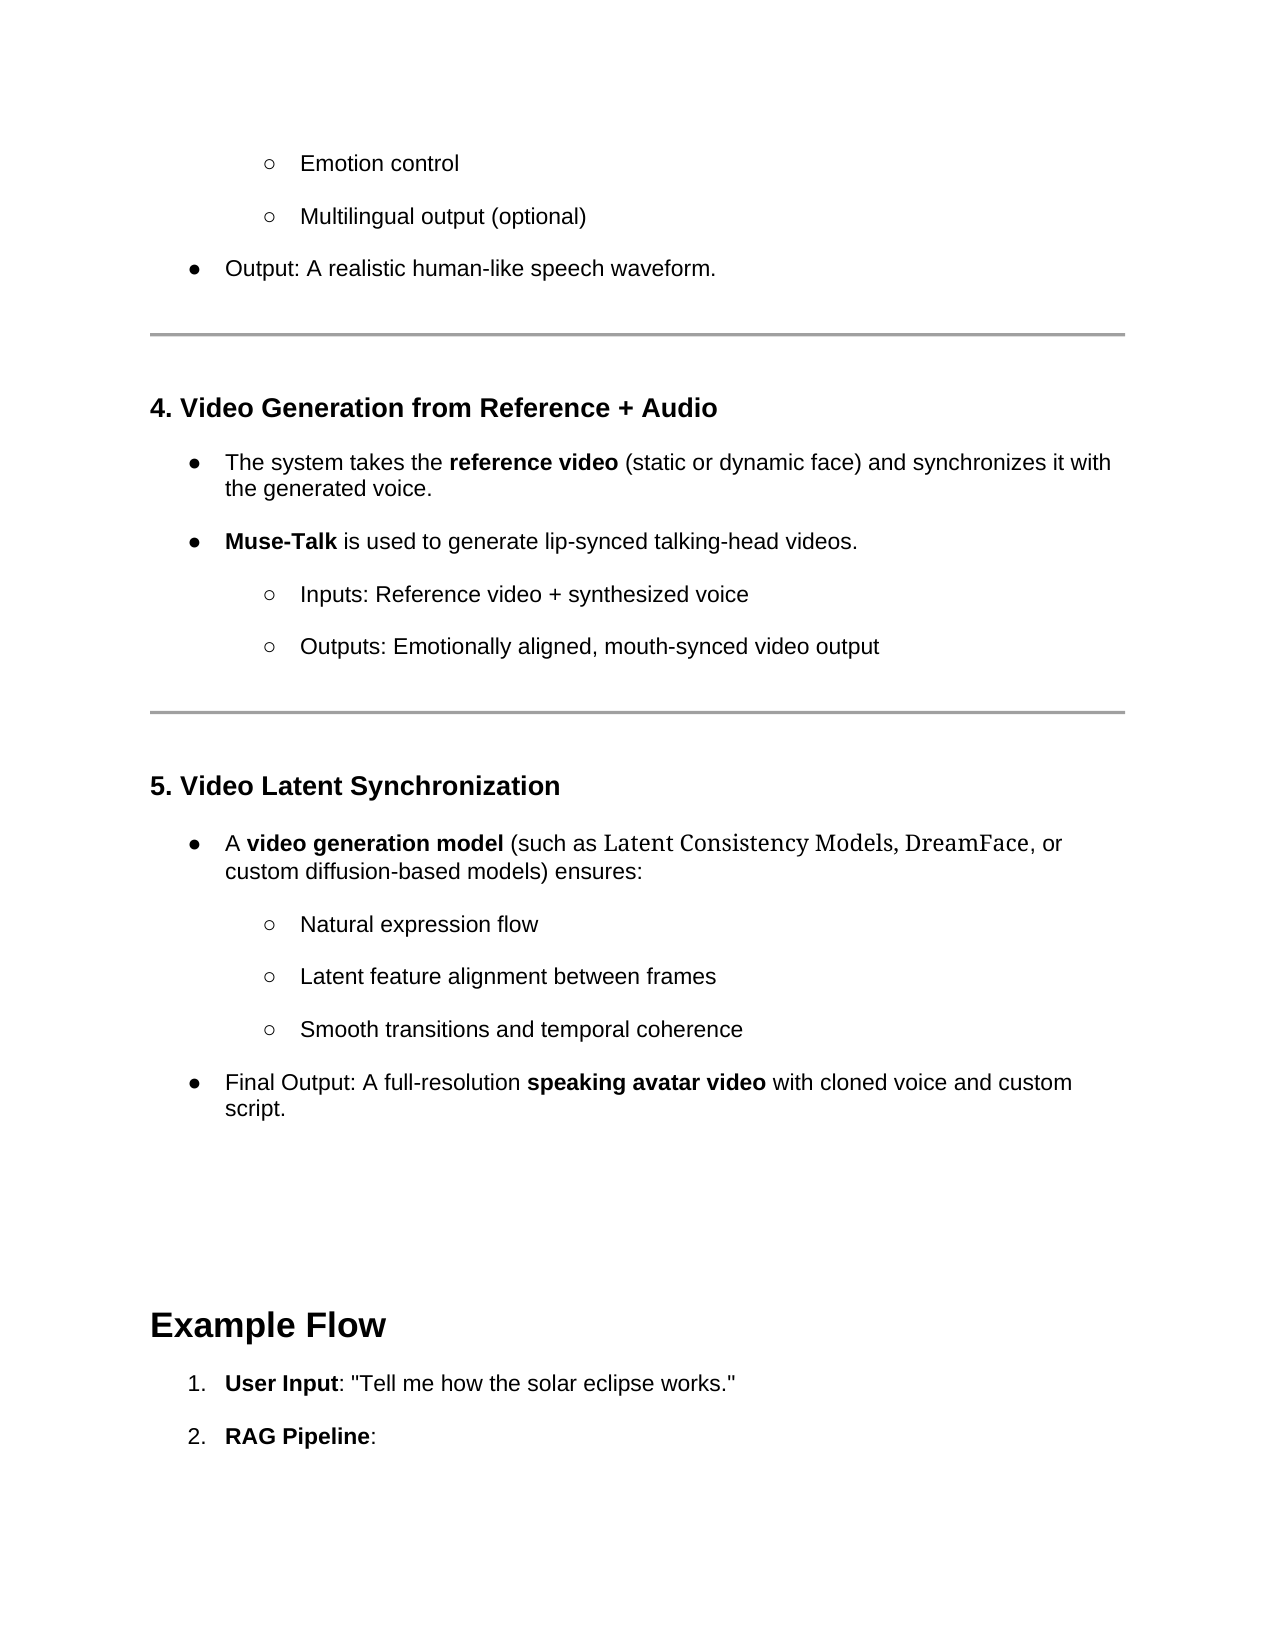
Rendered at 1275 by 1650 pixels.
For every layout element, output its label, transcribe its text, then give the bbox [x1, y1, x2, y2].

list User Input: "Tell me how the solar eclipse works." [187, 1370, 1125, 1423]
subtitle 4. Video Generation from Reference + Audio [150, 392, 1125, 424]
subtitle Example Flow [150, 1305, 1125, 1345]
list Output: A realistic human-like speech waveform. [187, 255, 1125, 308]
list Inputs: Reference video + synthesized voice [262, 581, 1125, 633]
list Latent feature alignment between frames [262, 963, 1125, 1016]
list Emotion control [262, 150, 1125, 203]
list Multilingual output (optional) [262, 203, 1125, 255]
list A video generation model (such as Latent Consistency Models, DreamFace, or custom diffusion-based models) ensures: [187, 827, 1125, 911]
subtitle 5. Video Latent Synchronization [150, 770, 1125, 802]
list RAG Pipeline: [187, 1423, 1125, 1476]
list The system takes the reference video (static or dynamic face) and synchronizes it with the generated voice. [187, 449, 1125, 528]
list Natural expression flow [262, 911, 1125, 963]
list Final Output: A full-resolution speaking avatar video with cloned voice and custom script. [187, 1069, 1125, 1121]
list Outputs: Emotionally aligned, mouth-synced video output [262, 633, 1125, 686]
list Smooth transitions and temporal coherence [262, 1016, 1125, 1069]
list Muse-Talk is used to generate lip-synced talking-head videos. [187, 528, 1125, 581]
